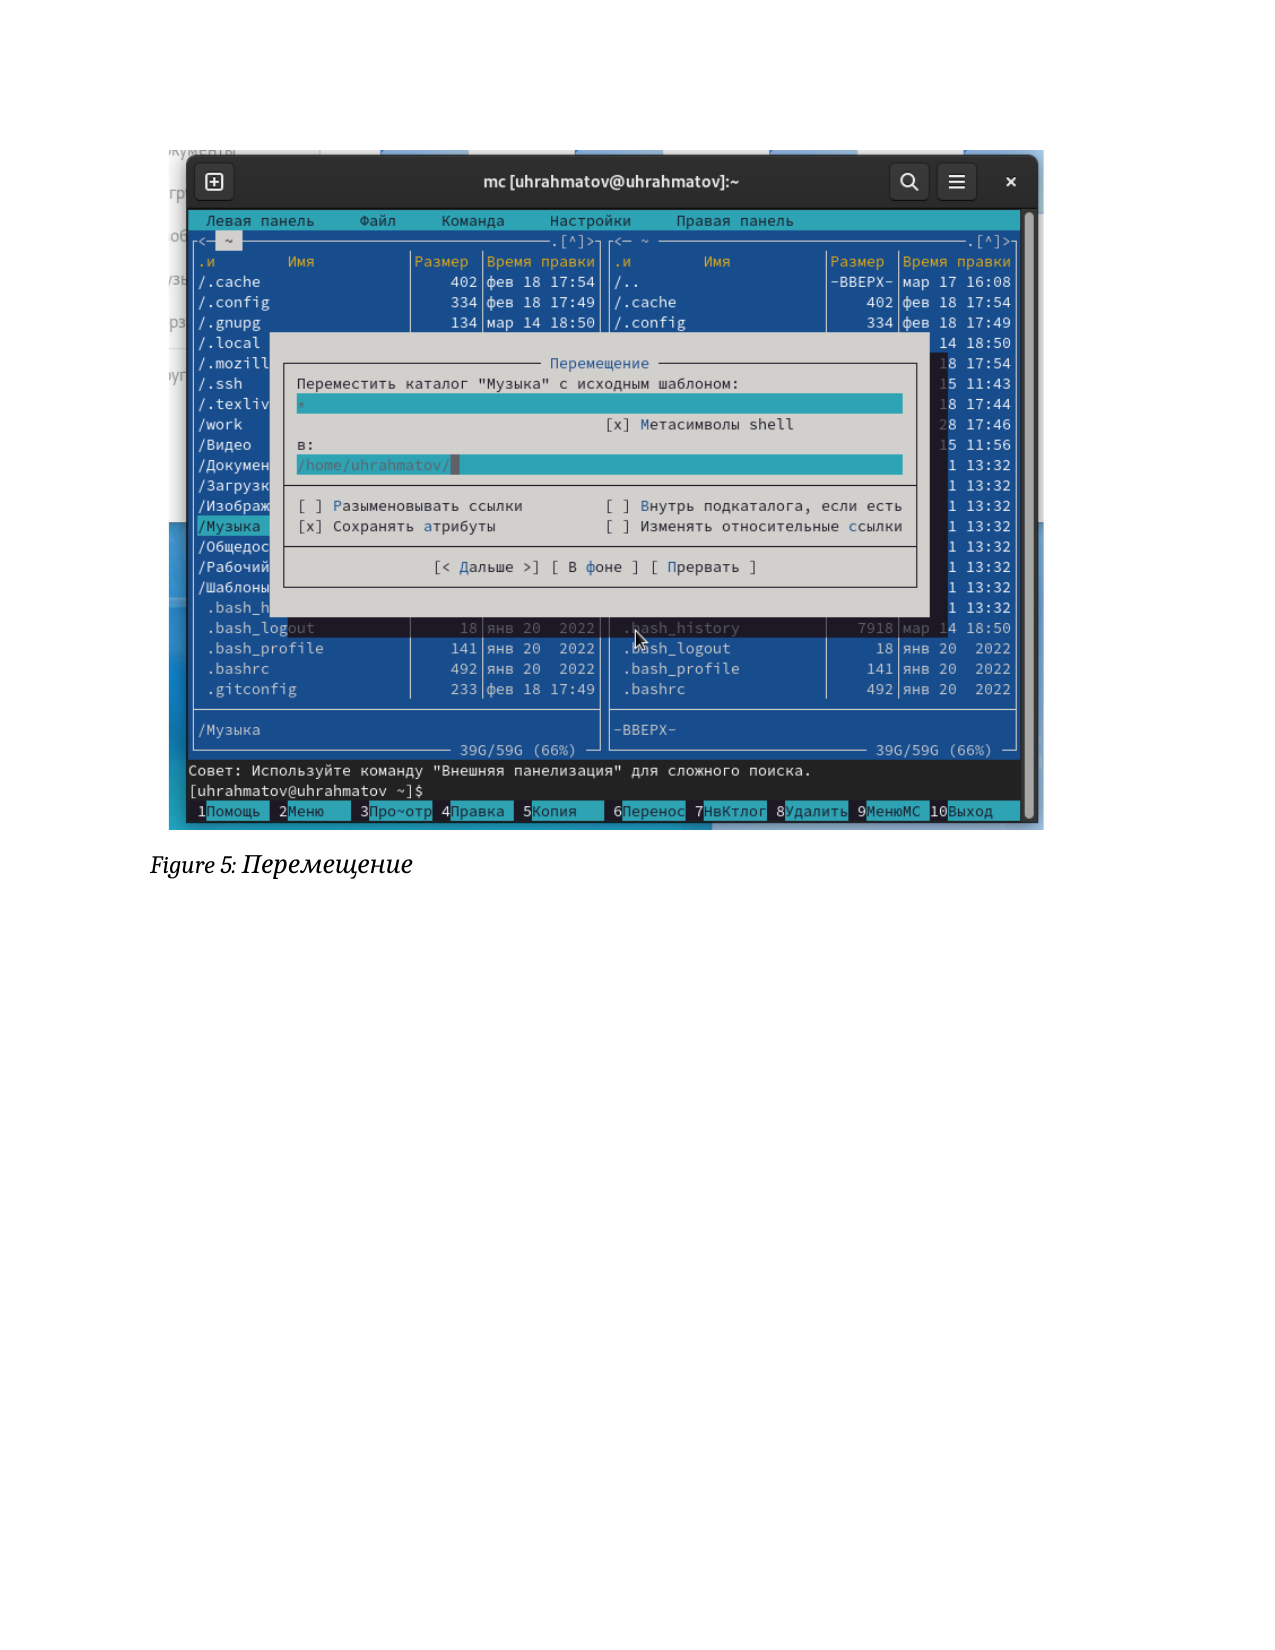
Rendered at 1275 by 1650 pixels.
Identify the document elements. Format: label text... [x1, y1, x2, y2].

picture [168, 150, 1044, 830]
text Figure 5: Перемещение [150, 851, 1125, 879]
